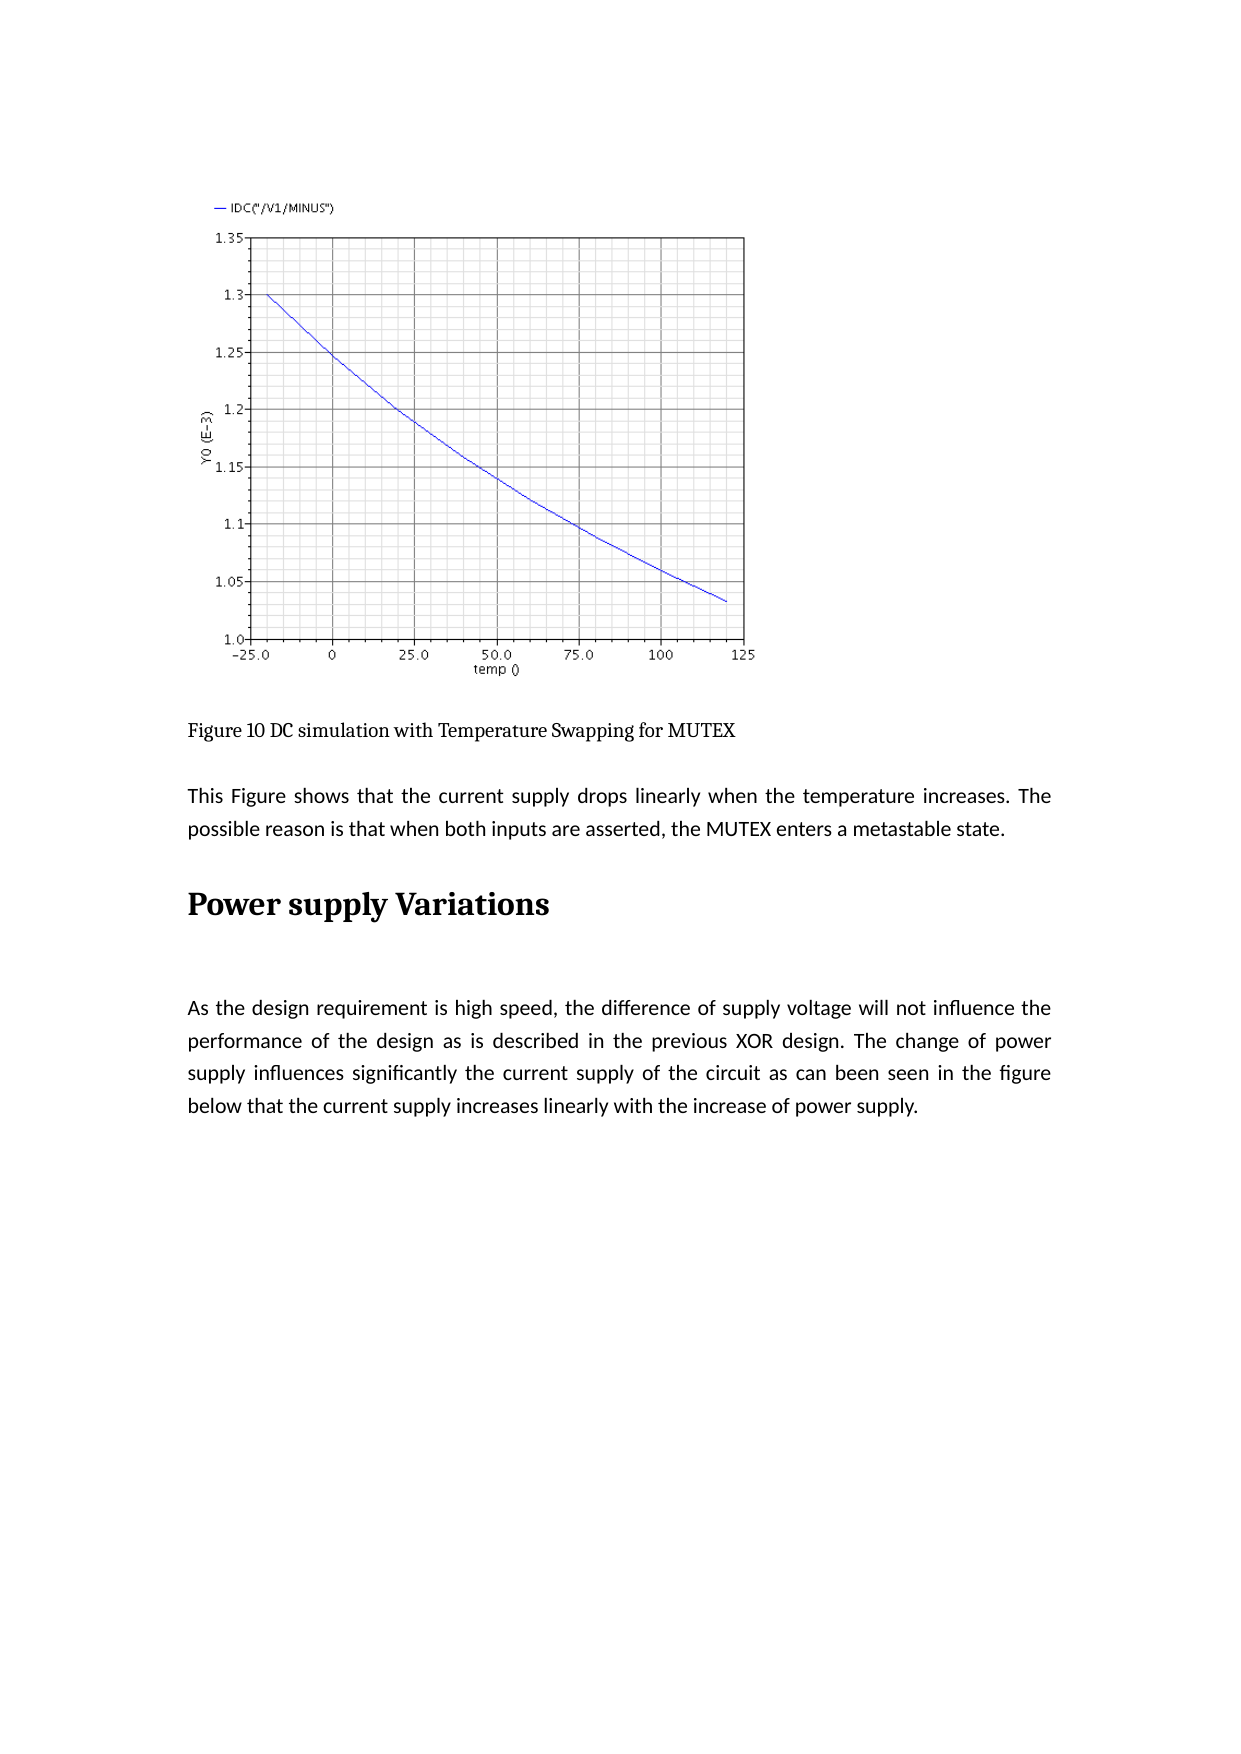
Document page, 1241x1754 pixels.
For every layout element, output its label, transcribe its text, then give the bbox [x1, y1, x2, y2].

subtitle Power supply Variations [187, 872, 1053, 937]
text As the design requirement is high speed, the difference of supply voltage will not influence the performance of the design as is described in the previous XOR design. The change of power supply influences significantly the current supply of the circuit as can been seen in the figure below that the current supply increases linearly with the increase of power supply. [187, 992, 1053, 1122]
text Figure 10 DC simulation with Temperature Swapping for MUTEX [187, 714, 1053, 747]
picture [187, 162, 798, 687]
text This Figure shows that the current supply drops linearly when the temperature increases. The possible reason is that when both inputs are asserted, the MUTEX enters a metastable state. [187, 779, 1053, 844]
